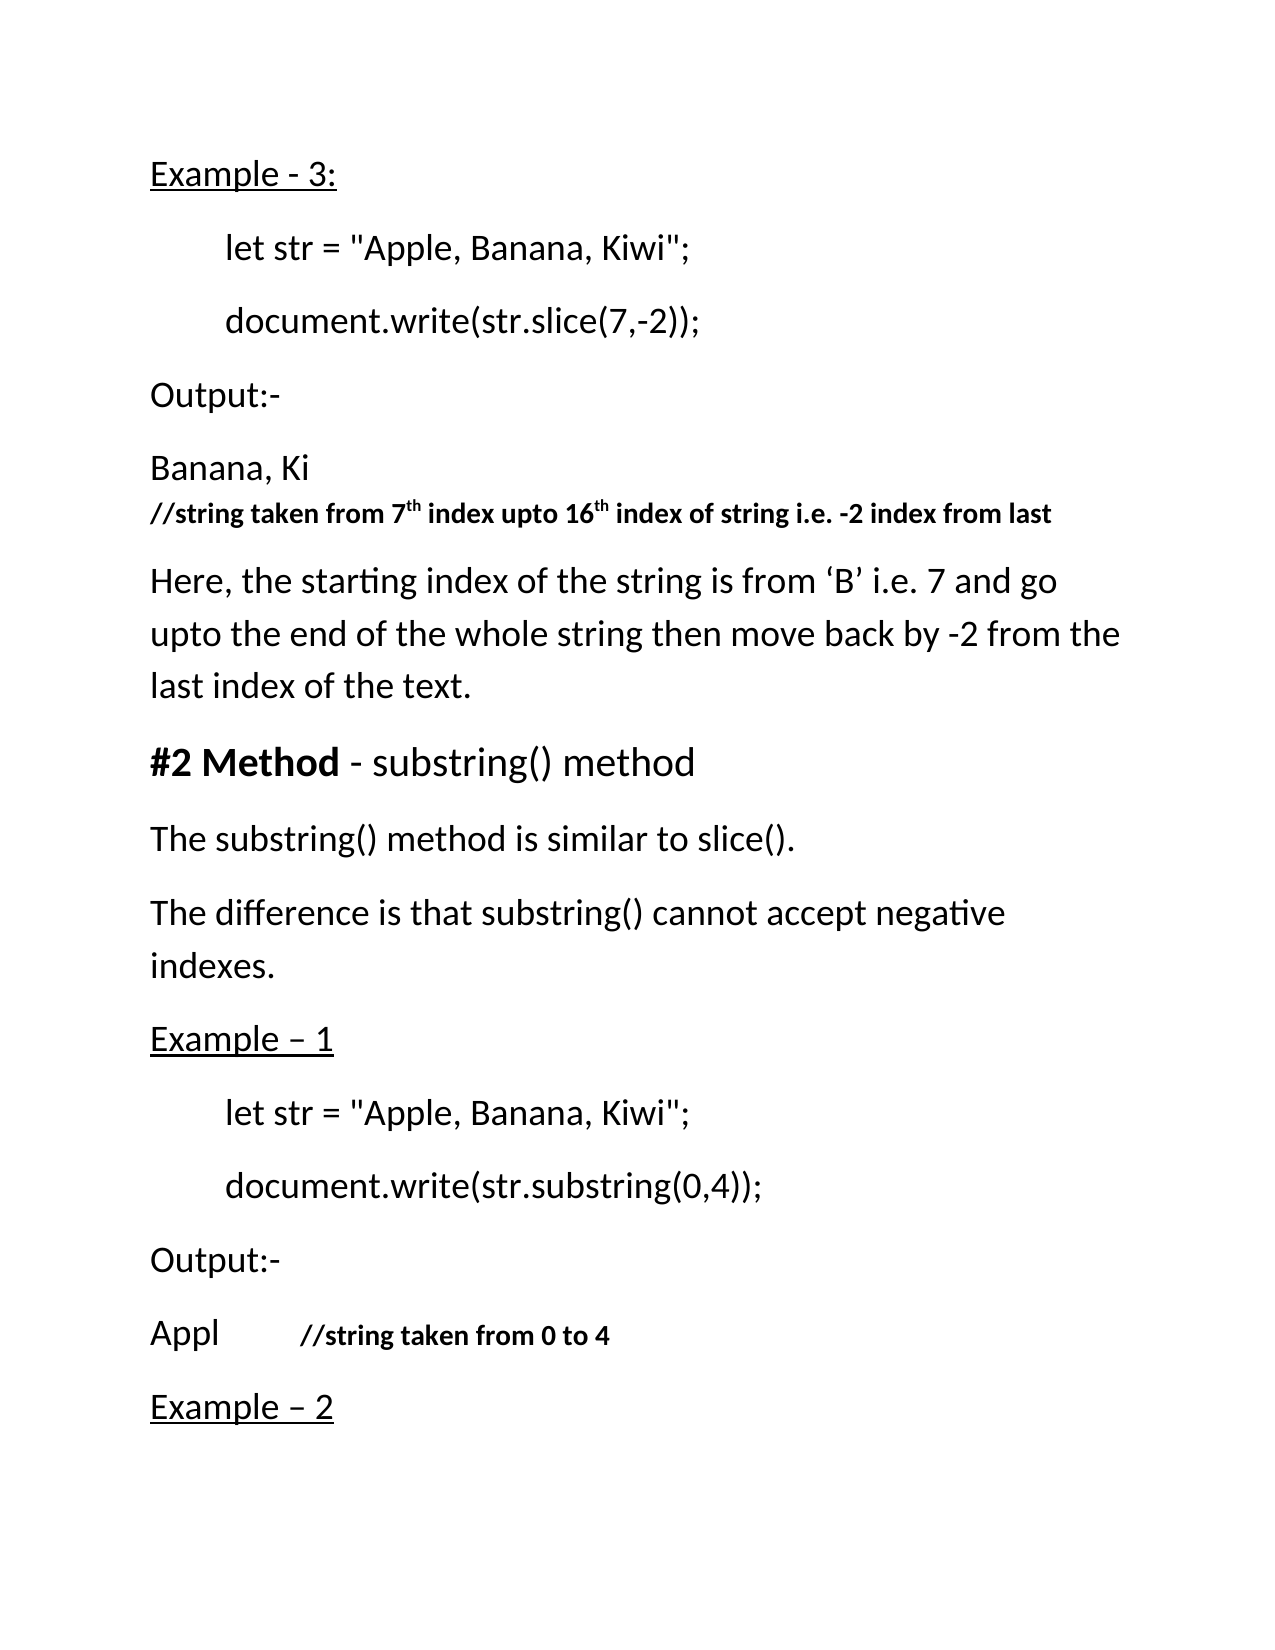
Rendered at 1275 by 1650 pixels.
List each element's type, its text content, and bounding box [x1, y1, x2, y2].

text Example - 3: [150, 150, 1125, 196]
text Here, the starting index of the string is from ‘B’ i.e. 7 and go upto the end of the whole string then move back by -2 from the last index of the text. [150, 557, 1125, 708]
text Output:- [150, 1236, 1125, 1282]
text The difference is that substring() cannot accept negative indexes. [150, 889, 1125, 987]
text document.write(str.slice(7,-2)); [150, 297, 1125, 343]
text The substring() method is similar to slice(). [150, 815, 1125, 861]
text Example – 2 [150, 1383, 1125, 1429]
text Example – 1 [150, 1015, 1125, 1061]
text document.write(str.substring(0,4)); [150, 1162, 1125, 1208]
text Output:- [150, 371, 1125, 416]
text let str = "Apple, Banana, Kiwi"; [150, 223, 1125, 269]
text Banana, Ki //string taken from 7th index upto 16th index of string i.e. -2 index from last [150, 444, 1125, 531]
text Appl //string taken from 0 to 4 [150, 1309, 1125, 1355]
text #2 Method - substring() method [150, 736, 1125, 787]
text let str = "Apple, Banana, Kiwi"; [150, 1089, 1125, 1134]
